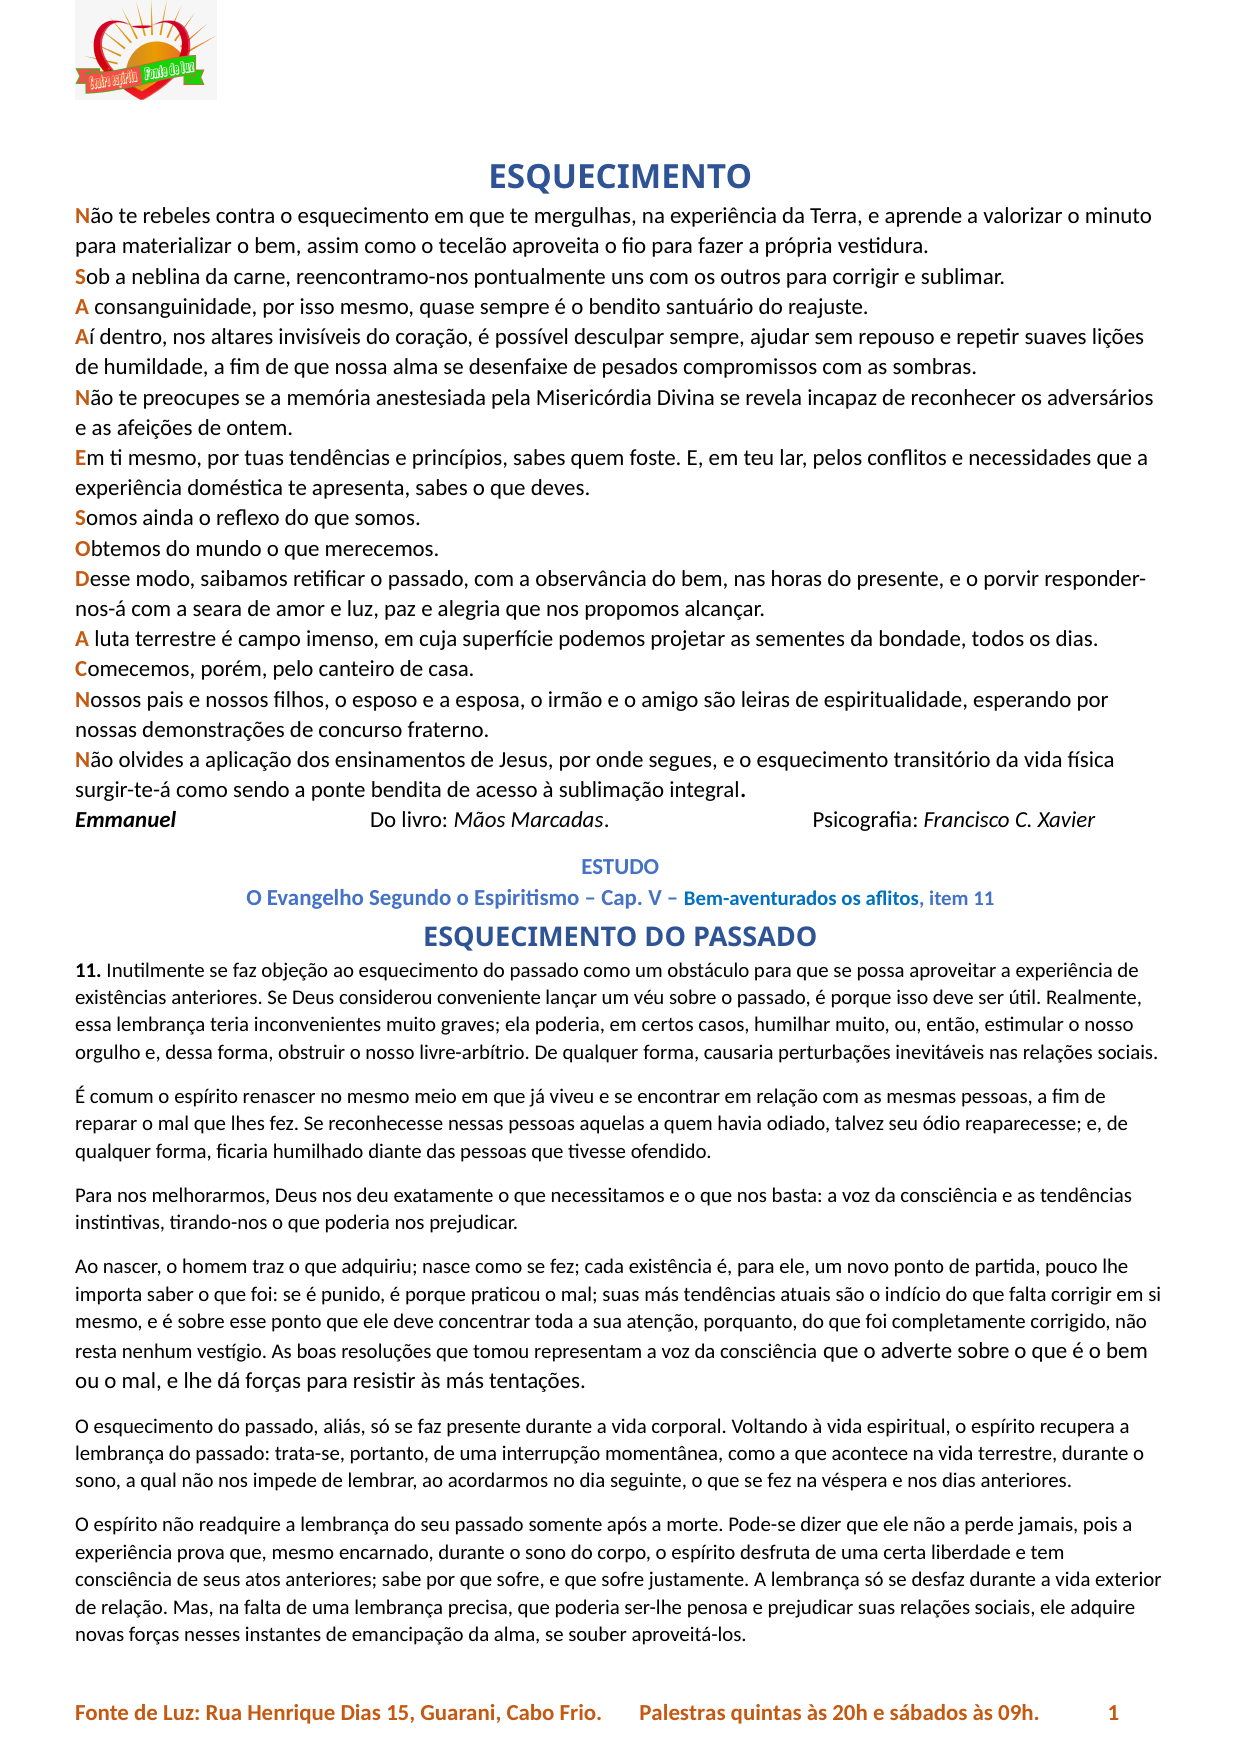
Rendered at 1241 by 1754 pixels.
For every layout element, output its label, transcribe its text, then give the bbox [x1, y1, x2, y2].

text Nossos pais e nossos filhos, o esposo e a esposa, o irmão e o amigo são leiras de espiritualidade, esperando por nossas demonstrações de concurso fraterno. [75, 685, 1165, 743]
text Desse modo, saibamos retificar o passado, com a observância do bem, nas horas do presente, e o porvir responder-nos-á com a seara de amor e luz, paz e alegria que nos propomos alcançar. [75, 564, 1165, 622]
text Emmanuel Do livro: Mãos Marcadas. Psicografia: Francisco C. Xavier [75, 806, 1165, 833]
text Comecemos, porém, pelo canteiro de casa. [75, 654, 1165, 682]
text Aí dentro, nos altares invisíveis do coração, é possível desculpar sempre, ajudar sem repouso e repetir suaves lições de humildade, a fim de que nossa alma se desenfaixe de pesados compromissos com as sombras. [75, 322, 1165, 380]
text Somos ainda o reflexo do que somos. [75, 503, 1165, 531]
text É comum o espírito renascer no mesmo meio em que já viveu e se encontrar em relação com as mesmas pessoas, a fim de reparar o mal que lhes fez. Se reconhecesse nessas pessoas aquelas a quem havia odiado, talvez seu ódio reaparecesse; e, de qualquer forma, ficaria humilhado diante das pessoas que tivesse ofendido. [75, 1083, 1165, 1163]
text Não te preocupes se a memória anestesiada pela Misericórdia Divina se revela incapaz de reconhecer os adversários e as afeições de ontem. [75, 383, 1165, 441]
text A consanguinidade, por isso mesmo, quase sempre é o bendito santuário do reajuste. [75, 292, 1165, 320]
text Obtemos do mundo o que merecemos. [75, 534, 1165, 562]
text O espírito não readquire a lembrança do seu passado somente após a morte. Pode-se dizer que ele não a perde jamais, pois a experiência prova que, mesmo encarnado, durante o sono do corpo, o espírito desfruta de uma certa liberdade e tem consciência de seus atos anteriores; sabe por que sofre, e que sofre justamente. A lembrança só se desfaz durante a vida exterior de relação. Mas, na falta de uma lembrança precisa, que poderia ser-lhe penosa e prejudicar suas relações sociais, ele adquire novas forças nesses instantes de emancipação da alma, se souber aproveitá-los. [75, 1512, 1165, 1647]
text Não te rebeles contra o esquecimento em que te mergulhas, na experiência da Terra, e aprende a valorizar o minuto para materializar o bem, assim como o tecelão aproveita o fio para fazer a própria vestidura. [75, 201, 1165, 259]
text Ao nascer, o homem traz o que adquiriu; nasce como se fez; cada existência é, para ele, um novo ponto de partida, pouco lhe importa saber o que foi: se é punido, é porque praticou o mal; suas más tendências atuais são o indício do que falta corrigir em si mesmo, e é sobre esse ponto que ele deve concentrar toda a sua atenção, porquanto, do que foi completamente corrigido, não resta nenhum vestígio. As boas resoluções que tomou representam a voz da consciência que o adverte sobre o que é o bem ou o mal, e lhe dá forças para resistir às más tentações. [75, 1253, 1165, 1394]
text Em ti mesmo, por tuas tendências e princípios, sabes quem foste. E, em teu lar, pelos conflitos e necessidades que a experiência doméstica te apresenta, sabes o que deves. [75, 443, 1165, 501]
text Não olvides a aplicação dos ensinamentos de Jesus, por onde segues, e o esquecimento transitório da vida física surgir-te-á como sendo a ponte bendita de acesso à sublimação integral. [75, 745, 1165, 803]
subtitle ESQUECIMENTO DO PASSADO [75, 917, 1165, 954]
text ESTUDO [75, 852, 1165, 880]
subtitle ESQUECIMENTO [75, 152, 1165, 198]
text O esquecimento do passado, aliás, só se faz presente durante a vida corporal. Voltando à vida espiritual, o espírito recupera a lembrança do passado: trata-se, portanto, de uma interrupção momentânea, como a que acontece na vida terrestre, durante o sono, a qual não nos impede de lembrar, ao acordarmos no dia seguinte, o que se fez na véspera e nos dias anteriores. [75, 1413, 1165, 1493]
picture [75, 0, 217, 100]
text Para nos melhorarmos, Deus nos deu exatamente o que necessitamos e o que nos basta: a voz da consciência e as tendências instintivas, tirando-nos o que poderia nos prejudicar. [75, 1182, 1165, 1235]
text A luta terrestre é campo imenso, em cuja superfície podemos projetar as sementes da bondade, todos os dias. [75, 624, 1165, 652]
text O Evangelho Segundo o Espiritismo – Cap. V – Bem-aventurados os aflitos, item 11 [75, 883, 1165, 911]
text 11. Inutilmente se faz objeção ao esquecimento do passado como um obstáculo para que se possa aproveitar a experiência de existências anteriores. Se Deus considerou conveniente lançar um véu sobre o passado, é porque isso deve ser útil. Realmente, essa lembrança teria inconvenientes muito graves; ela poderia, em certos casos, humilhar muito, ou, então, estimular o nosso orgulho e, dessa forma, obstruir o nosso livre-arbítrio. De qualquer forma, causaria perturbações inevitáveis nas relações sociais. [75, 957, 1165, 1064]
text Sob a neblina da carne, reencontramo-nos pontualmente uns com os outros para corrigir e sublimar. [75, 262, 1165, 290]
